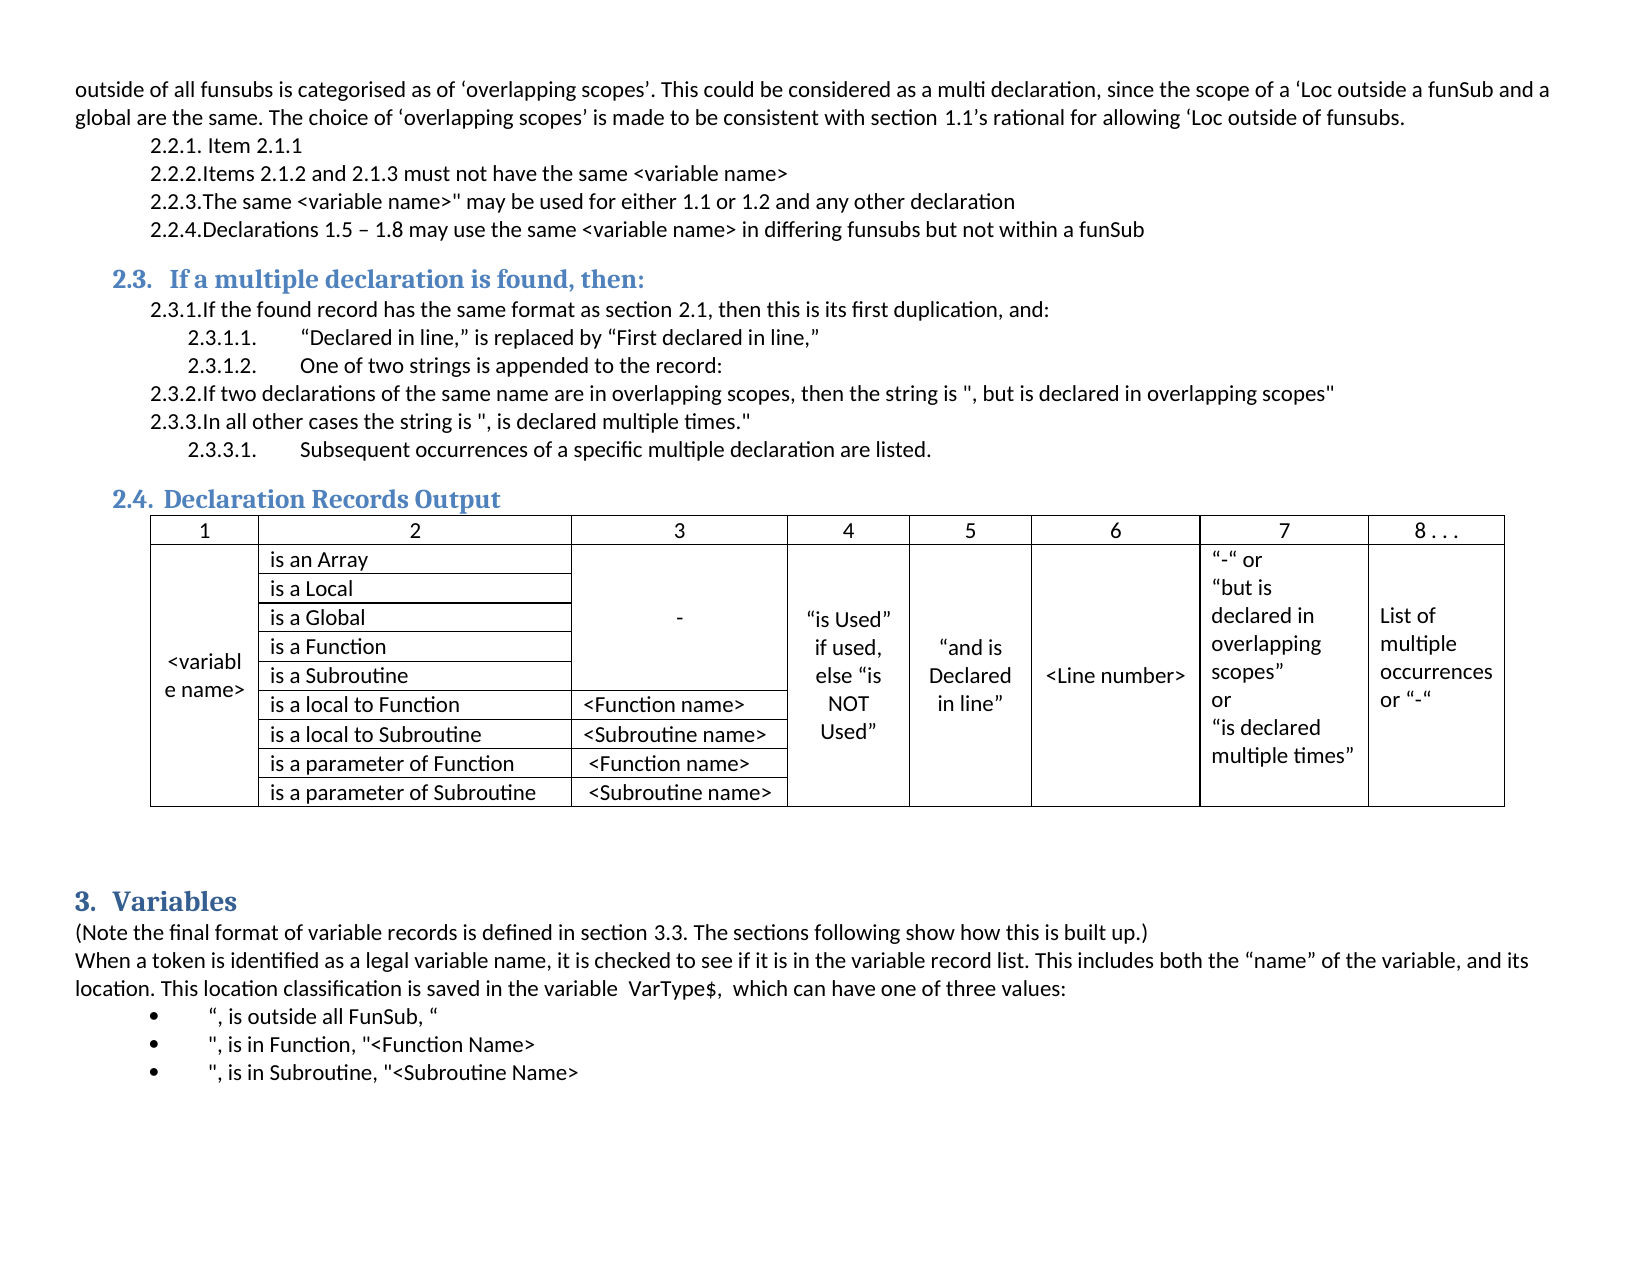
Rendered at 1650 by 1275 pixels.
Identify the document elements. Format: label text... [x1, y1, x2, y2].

list “, is outside all FunSub, “ [150, 1002, 1575, 1031]
list In all other cases the string is ", is declared multiple times." [150, 407, 1575, 435]
table_cell <Subroutine name> [572, 720, 787, 748]
table_cell <Subroutine name> [572, 778, 787, 806]
subtitle Variables [75, 885, 1575, 918]
table_cell <variable name> [151, 545, 258, 806]
list “Declared in line,” is replaced by “First declared in line,” [187, 323, 1575, 351]
subtitle Declaration Records Output [112, 484, 1575, 515]
table_cell List of multiple occurrences or “-“ [1369, 545, 1504, 806]
table_cell - [572, 545, 787, 689]
table_cell “-“ or “but is declared in overlapping scopes” or “is declared multiple times” [1201, 545, 1368, 806]
text When a token is identified as a legal variable name, it is checked to see if it is in the variable record list. This includes both the “name” of the variable, and its location. This location classification is saved in the variable VarType$, which can have one of three values: [75, 946, 1575, 1002]
table_cell is a local to Function [259, 691, 571, 719]
table_header 1 [151, 516, 258, 544]
table_cell is a parameter of Function [259, 749, 571, 777]
table_cell “and is Declared in line” [910, 545, 1031, 806]
list ", is in Subroutine, "<Subroutine Name> [150, 1058, 1575, 1087]
table_cell <Line number> [1032, 545, 1199, 806]
list One of two strings is appended to the record: [187, 351, 1575, 379]
table_cell is a local to Subroutine [259, 720, 571, 748]
table_cell is an Array [259, 545, 571, 573]
table_cell is a parameter of Subroutine [259, 778, 571, 806]
text (Note the final format of variable records is defined in section 3.3. The sections following show how this is built up.) [75, 918, 1575, 946]
list Declarations 1.5 – 1.8 may use the same <variable name> in differing funsubs but not within a funSub [150, 215, 1575, 243]
table_cell is a Function [259, 632, 571, 661]
table_cell “is Used” if used, else “is NOT Used” [788, 545, 909, 806]
subtitle If a multiple declaration is found, then: [112, 264, 1575, 295]
table_cell <Function name> [572, 691, 787, 719]
table_header 2 [259, 516, 571, 544]
table_header 6 [1032, 516, 1199, 544]
list If the found record has the same format as section 2.1, then this is its first duplication, and: [150, 295, 1575, 323]
list If two declarations of the same name are in overlapping scopes, then the string is ", but is declared in overlapping scopes" [150, 379, 1575, 407]
list Subsequent occurrences of a specific multiple declaration are listed. [187, 435, 1575, 463]
list ", is in Function, "<Function Name> [150, 1031, 1575, 1058]
table_header 3 [572, 516, 787, 544]
table_cell is a Local [259, 574, 571, 602]
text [75, 75, 1575, 131]
list The same <variable name>" may be used for either 1.1 or 1.2 and any other declaration [150, 187, 1575, 215]
table_cell <Function name> [572, 749, 787, 777]
table_header 8 . . . [1369, 516, 1504, 544]
table_cell is a Global [259, 604, 571, 631]
table_header 4 [788, 516, 909, 544]
table_cell is a Subroutine [259, 662, 571, 689]
table_header 7 [1201, 516, 1368, 544]
table_header 5 [910, 516, 1031, 544]
